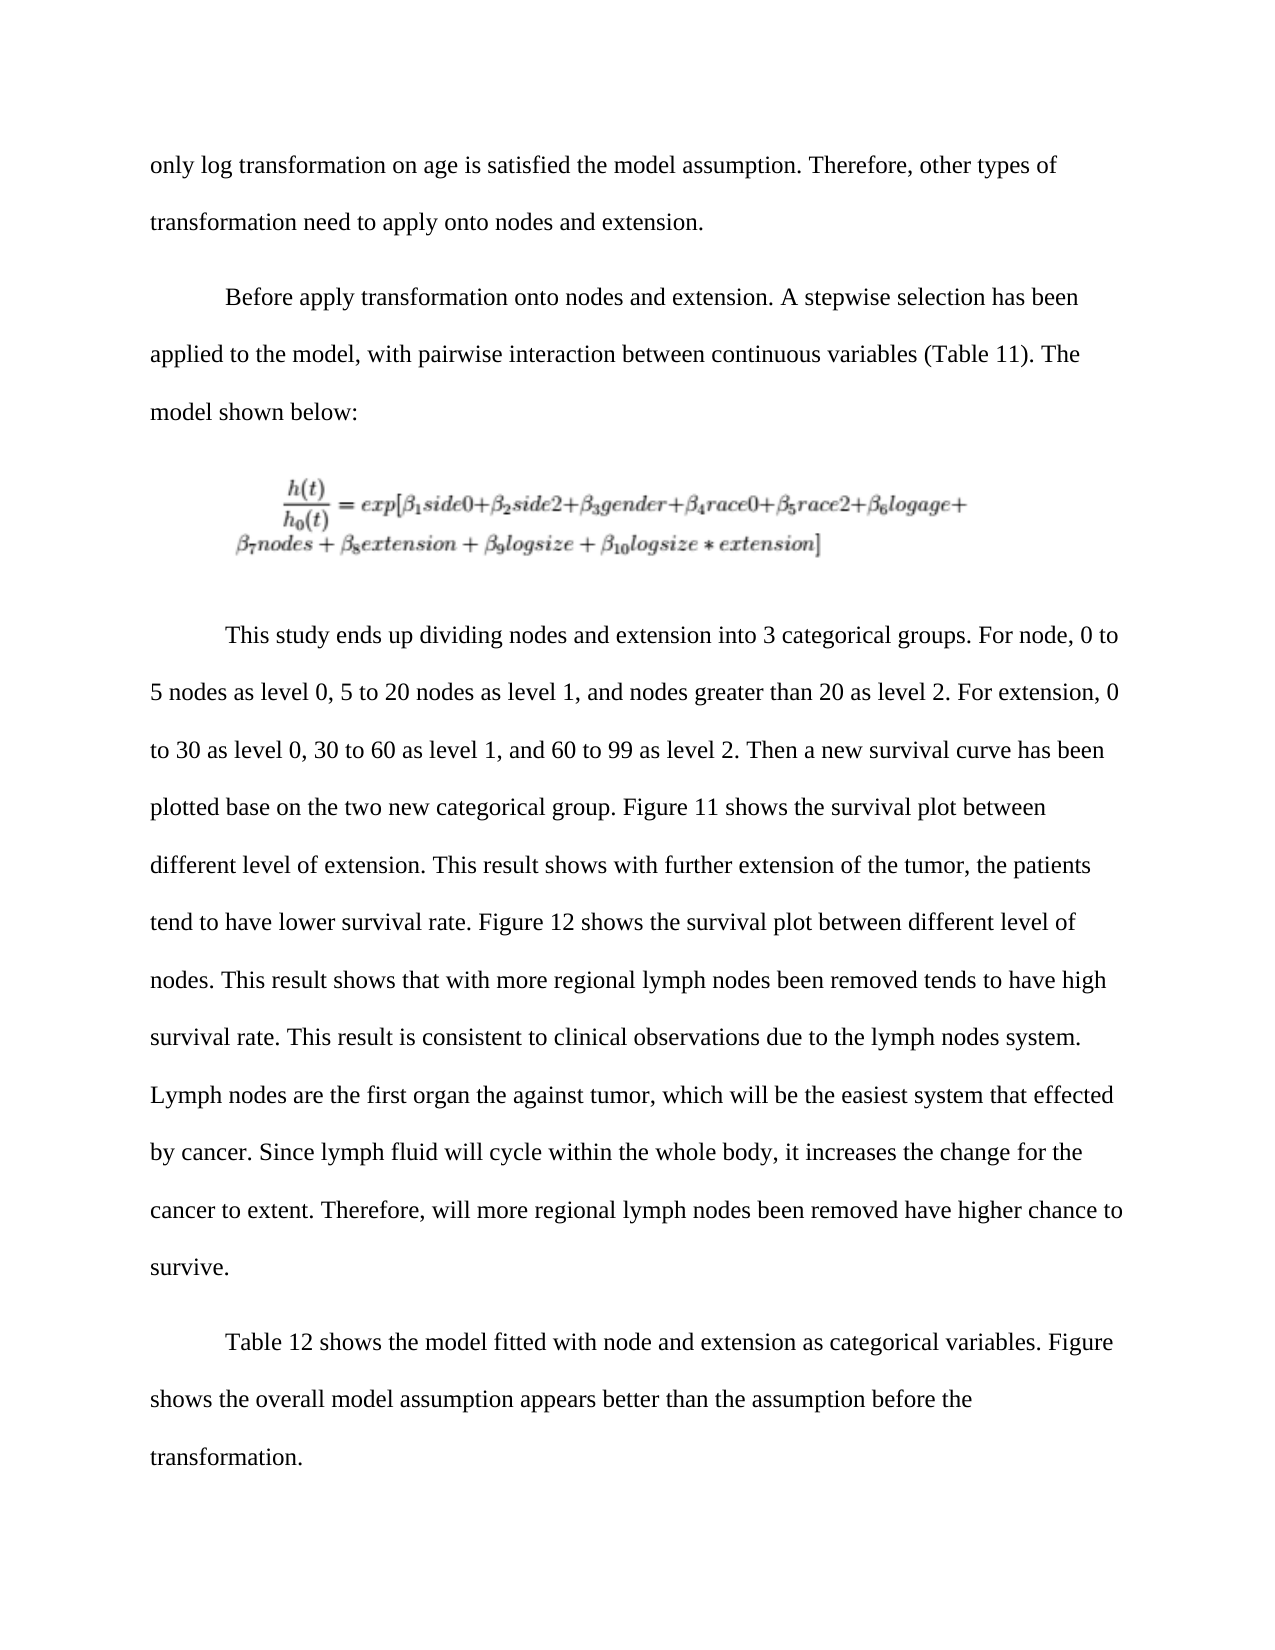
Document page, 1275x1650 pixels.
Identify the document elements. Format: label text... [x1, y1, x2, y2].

text Table 12 shows the model fitted with node and extension as categorical variables. Figure shows the overall model assumption appears better than the assumption before the transformation. [150, 1327, 1125, 1470]
picture [231, 470, 976, 575]
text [150, 150, 1125, 236]
text This study ends up dividing nodes and extension into 3 categorical groups. For node, 0 to 5 nodes as level 0, 5 to 20 nodes as level 1, and nodes greater than 20 as level 2. For extension, 0 to 30 as level 0, 30 to 60 as level 1, and 60 to 99 as level 2. Then a new survival curve has been plotted base on the two new categorical group. Figure 11 shows the survival plot between different level of extension. This result shows with further extension of the tumor, the patients tend to have lower survival rate. Figure 12 shows the survival plot between different level of nodes. This result shows that with more regional lymph nodes been removed tends to have high survival rate. This result is consistent to clinical observations due to the lymph nodes system. Lymph nodes are the first organ the against tumor, which will be the easiest system that effected by cancer. Since lymph fluid will cycle within the whole body, it increases the change for the cancer to extent. Therefore, will more regional lymph nodes been removed have higher chance to survive. [150, 620, 1125, 1281]
text Before apply transformation onto nodes and extension. A stepwise selection has been applied to the model, with pairwise interaction between continuous variables (Table 11). The model shown below: [150, 282, 1125, 425]
